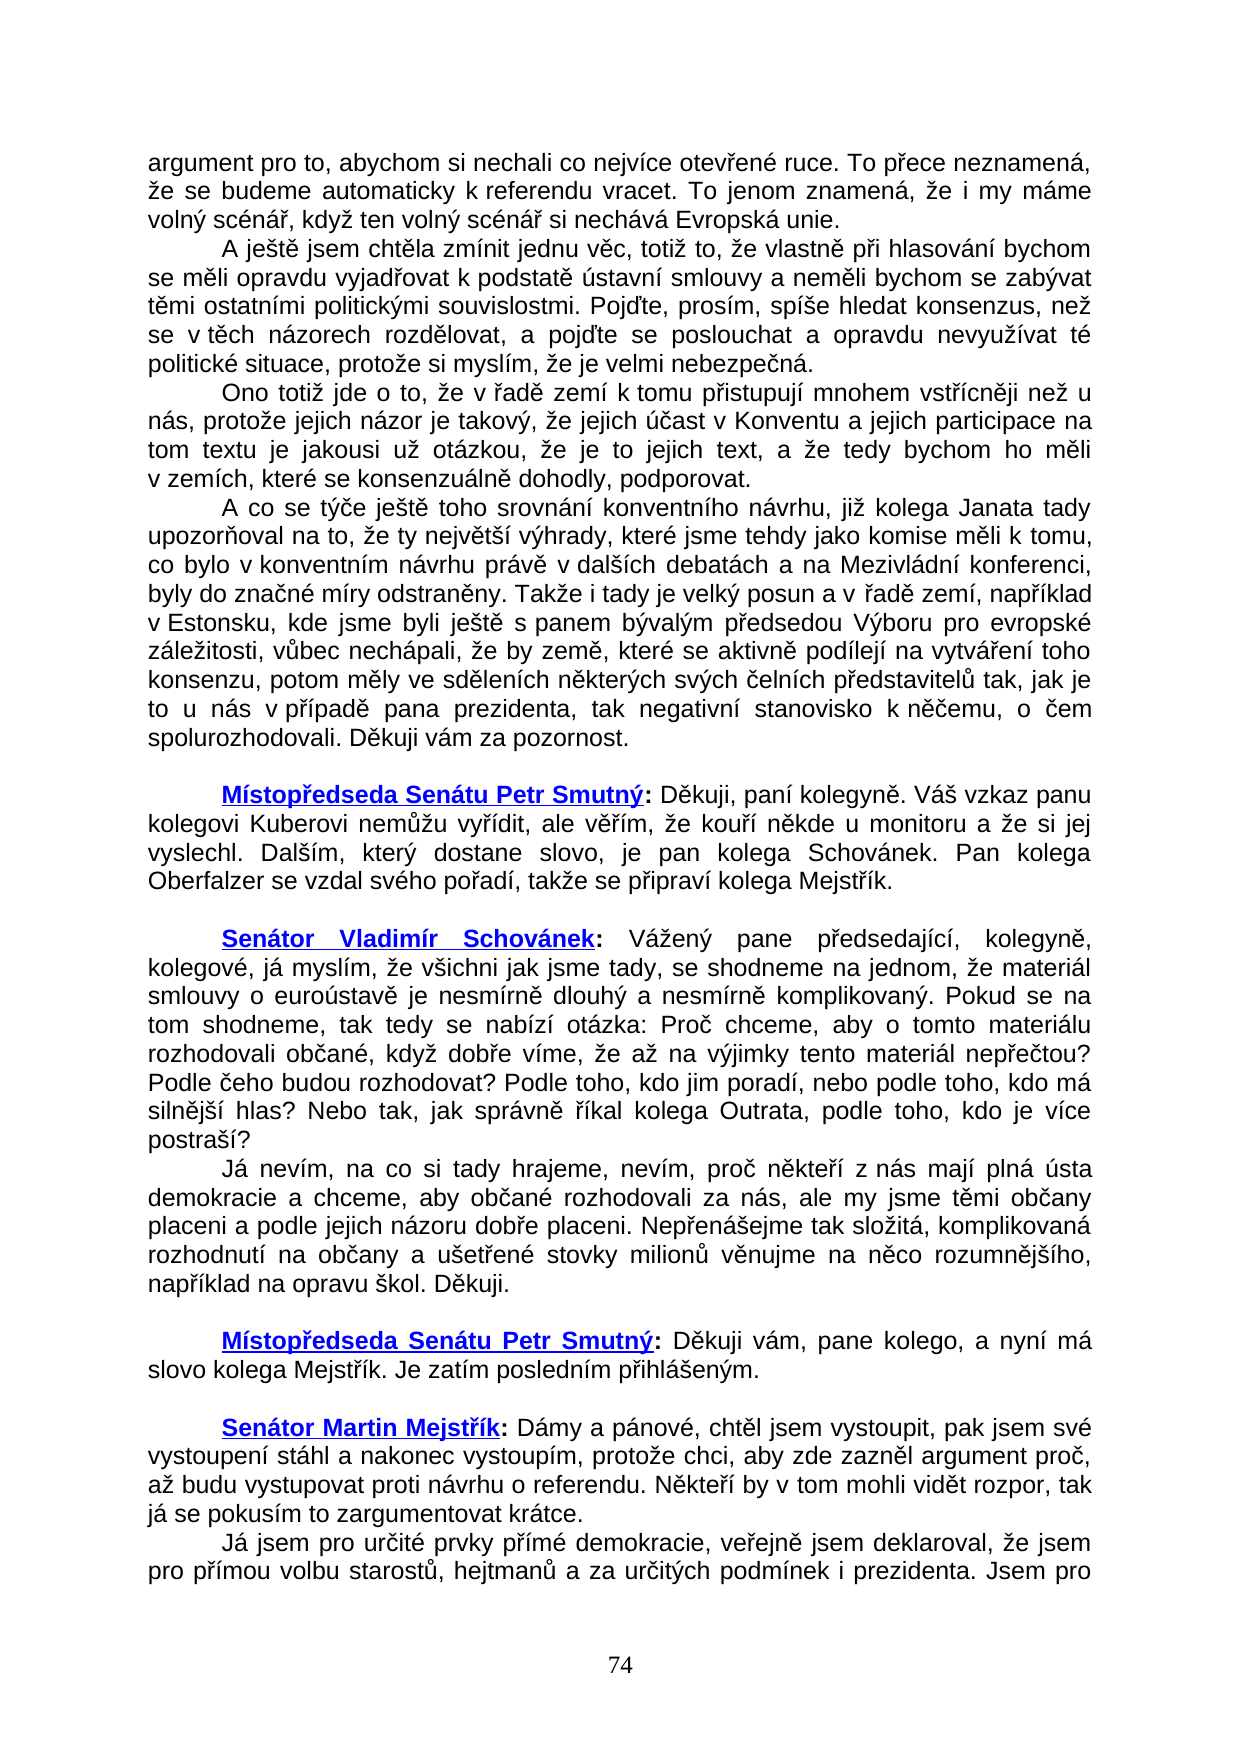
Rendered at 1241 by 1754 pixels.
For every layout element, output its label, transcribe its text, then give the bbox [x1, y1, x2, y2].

text Já nevím, na co si tady hrajeme, nevím, proč někteří z nás mají plná ústa demokracie a chceme, aby občané rozhodovali za nás, ale my jsme těmi občany placeni a podle jejich názoru dobře placeni. Nepřenášejme tak složitá, komplikovaná rozhodnutí na občany a ušetřené stovky milionů věnujme na něco rozumnějšího, například na opravu škol. Děkuji. [148, 1154, 1093, 1298]
text Ono totiž jde o to, že v řadě zemí k tomu přistupují mnohem vstřícněji než u nás, protože jejich názor je takový, že jejich účast v Konventu a jejich participace na tom textu je jakousi už otázkou, že je to jejich text, a že tedy bychom ho měli v zemích, které se konsenzuálně dohodly, podporovat. [148, 378, 1093, 493]
text A ještě jsem chtěla zmínit jednu věc, totiž to, že vlastně při hlasování bychom se měli opravdu vyjadřovat k podstatě ústavní smlouvy a neměli bychom se zabývat těmi ostatními politickými souvislostmi. Pojďte, prosím, spíše hledat konsenzus, než se v těch názorech rozdělovat, a pojďte se poslouchat a opravdu nevyužívat té politické situace, protože si myslím, že je velmi nebezpečná. [148, 234, 1093, 378]
text Místopředseda Senátu Petr Smutný: Děkuji vám, pane kolego, a nyní má slovo kolega Mejstřík. Je zatím posledním přihlášeným. [148, 1326, 1093, 1384]
text A co se týče ještě toho srovnání konventního návrhu, již kolega Janata tady upozorňoval na to, že ty největší výhrady, které jsme tehdy jako komise měli k tomu, co bylo v konventním návrhu právě v dalších debatách a na Mezivládní konferenci, byly do značné míry odstraněny. Takže i tady je velký posun a v řadě zemí, například v Estonsku, kde jsme byli ještě s panem bývalým předsedou Výboru pro evropské záležitosti, vůbec nechápali, že by země, které se aktivně podílejí na vytváření toho konsenzu, potom měly ve sděleních některých svých čelních představitelů tak, jak je to u nás v případě pana prezidenta, tak negativní stanovisko k něčemu, o čem spolurozhodovali. Děkuji vám za pozornost. [148, 493, 1093, 751]
text Senátor Vladimír Schovánek: Vážený pane předsedající, kolegyně, kolegové, já myslím, že všichni jak jsme tady, se shodneme na jednom, že materiál smlouvy o euroústavě je nesmírně dlouhý a nesmírně komplikovaný. Pokud se na tom shodneme, tak tedy se nabízí otázka: Proč chceme, aby o tomto materiálu rozhodovali občané, když dobře víme, že až na výjimky tento materiál nepřečtou? Podle čeho budou rozhodovat? Podle toho, kdo jim poradí, nebo podle toho, kdo má silnější hlas? Nebo tak, jak správně říkal kolega Outrata, podle toho, kdo je více postraší? [148, 924, 1093, 1154]
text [148, 148, 1093, 234]
text Senátor Martin Mejstřík: Dámy a pánové, chtěl jsem vystoupit, pak jsem své vystoupení stáhl a nakonec vystoupím, protože chci, aby zde zazněl argument proč, až budu vystupovat proti návrhu o referendu. Někteří by v tom mohli vidět rozpor, tak já se pokusím to zargumentovat krátce. [148, 1413, 1093, 1528]
text Místopředseda Senátu Petr Smutný: Děkuji, paní kolegyně. Váš vzkaz panu kolegovi Kuberovi nemůžu vyřídit, ale věřím, že kouří někde u monitoru a že si jej vyslechl. Dalším, který dostane slovo, je pan kolega Schovánek. Pan kolega Oberfalzer se vzdal svého pořadí, takže se připraví kolega Mejstřík. [148, 780, 1093, 895]
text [148, 1528, 1093, 1585]
